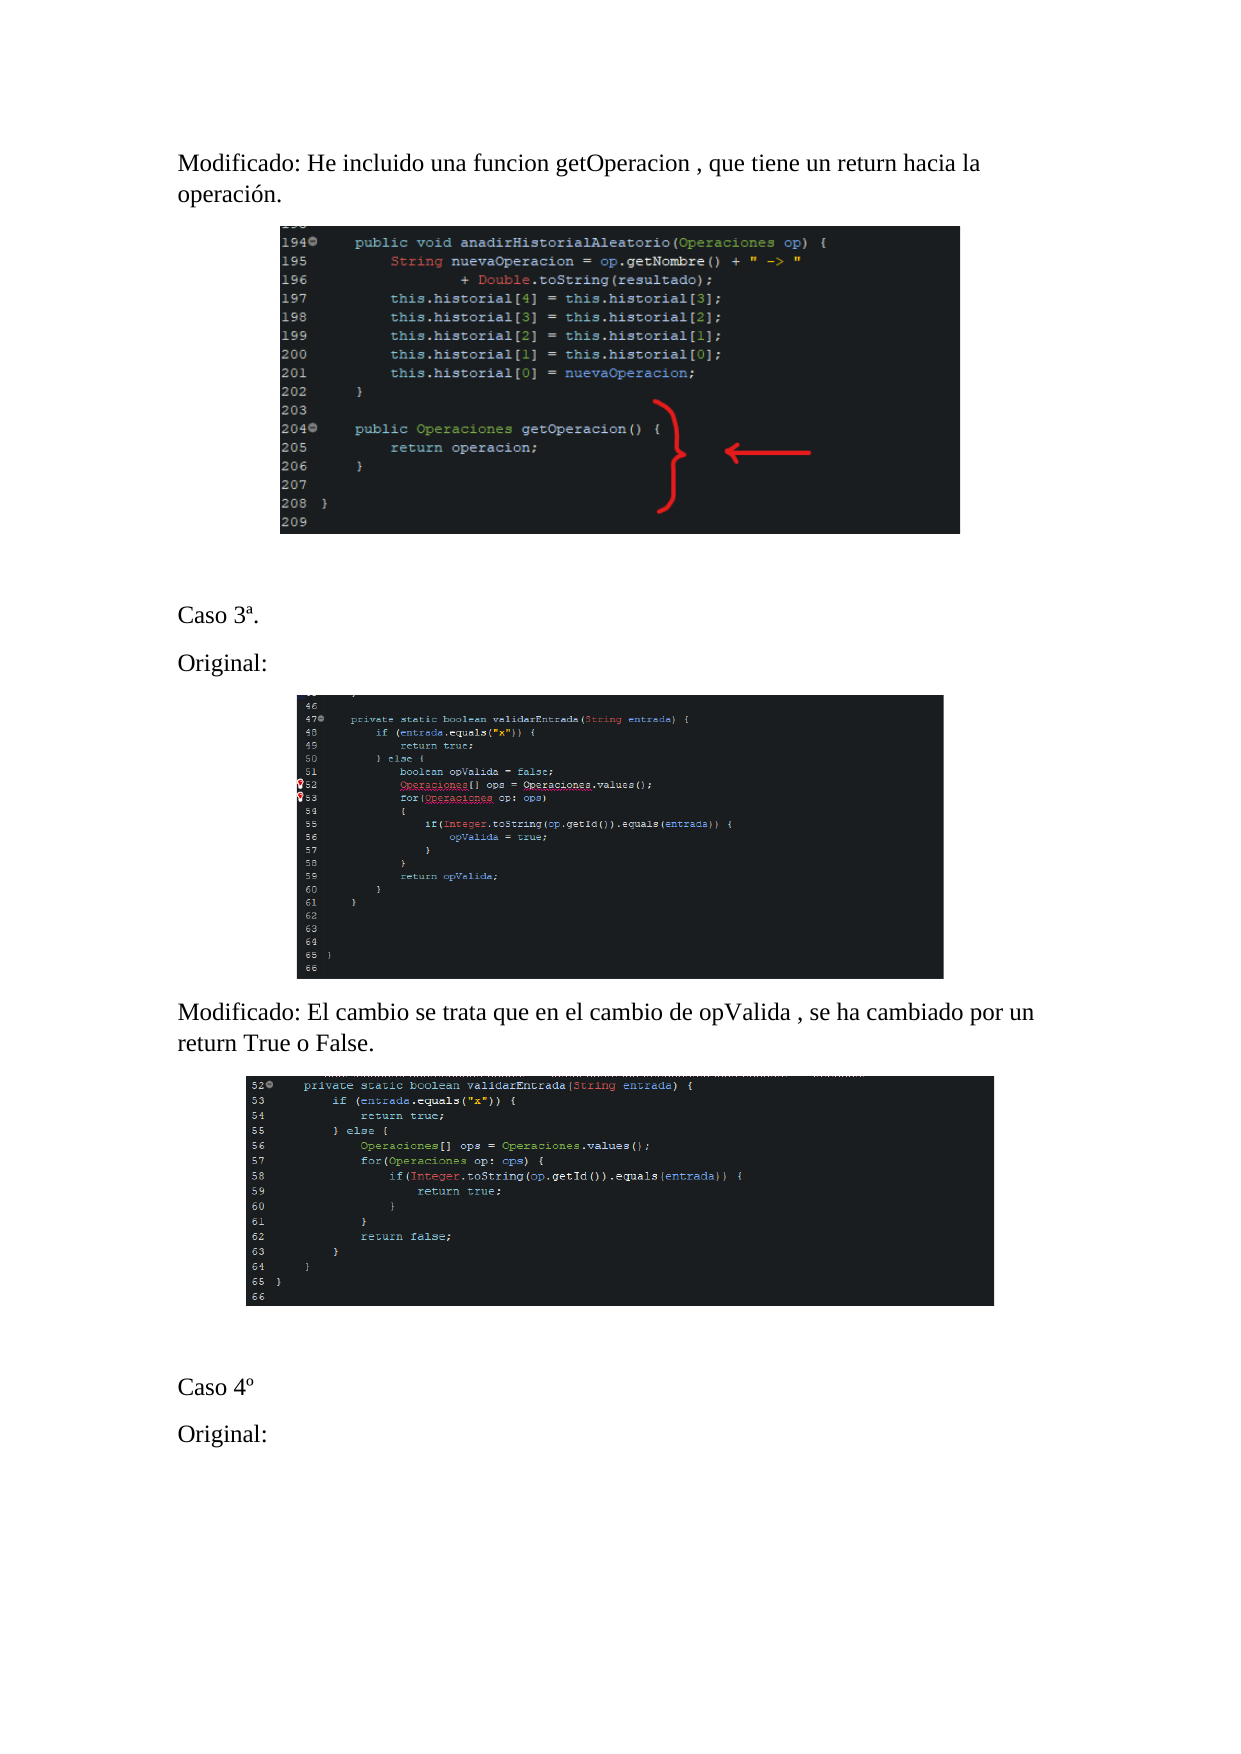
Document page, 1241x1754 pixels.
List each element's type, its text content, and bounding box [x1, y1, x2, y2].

text Caso 3ª. [177, 600, 1063, 629]
picture [296, 695, 944, 979]
text Original: [177, 1419, 1063, 1448]
picture [246, 1076, 995, 1306]
picture [280, 226, 961, 534]
text Modificado: El cambio se trata que en el cambio de opValida , se ha cambiado por un return True o False. [177, 997, 1063, 1057]
text Original: [177, 648, 1063, 677]
text Caso 4º [177, 1372, 1063, 1401]
text Modificado: He incluido una funcion getOperacion , que tiene un return hacia la operación. [177, 148, 1063, 207]
